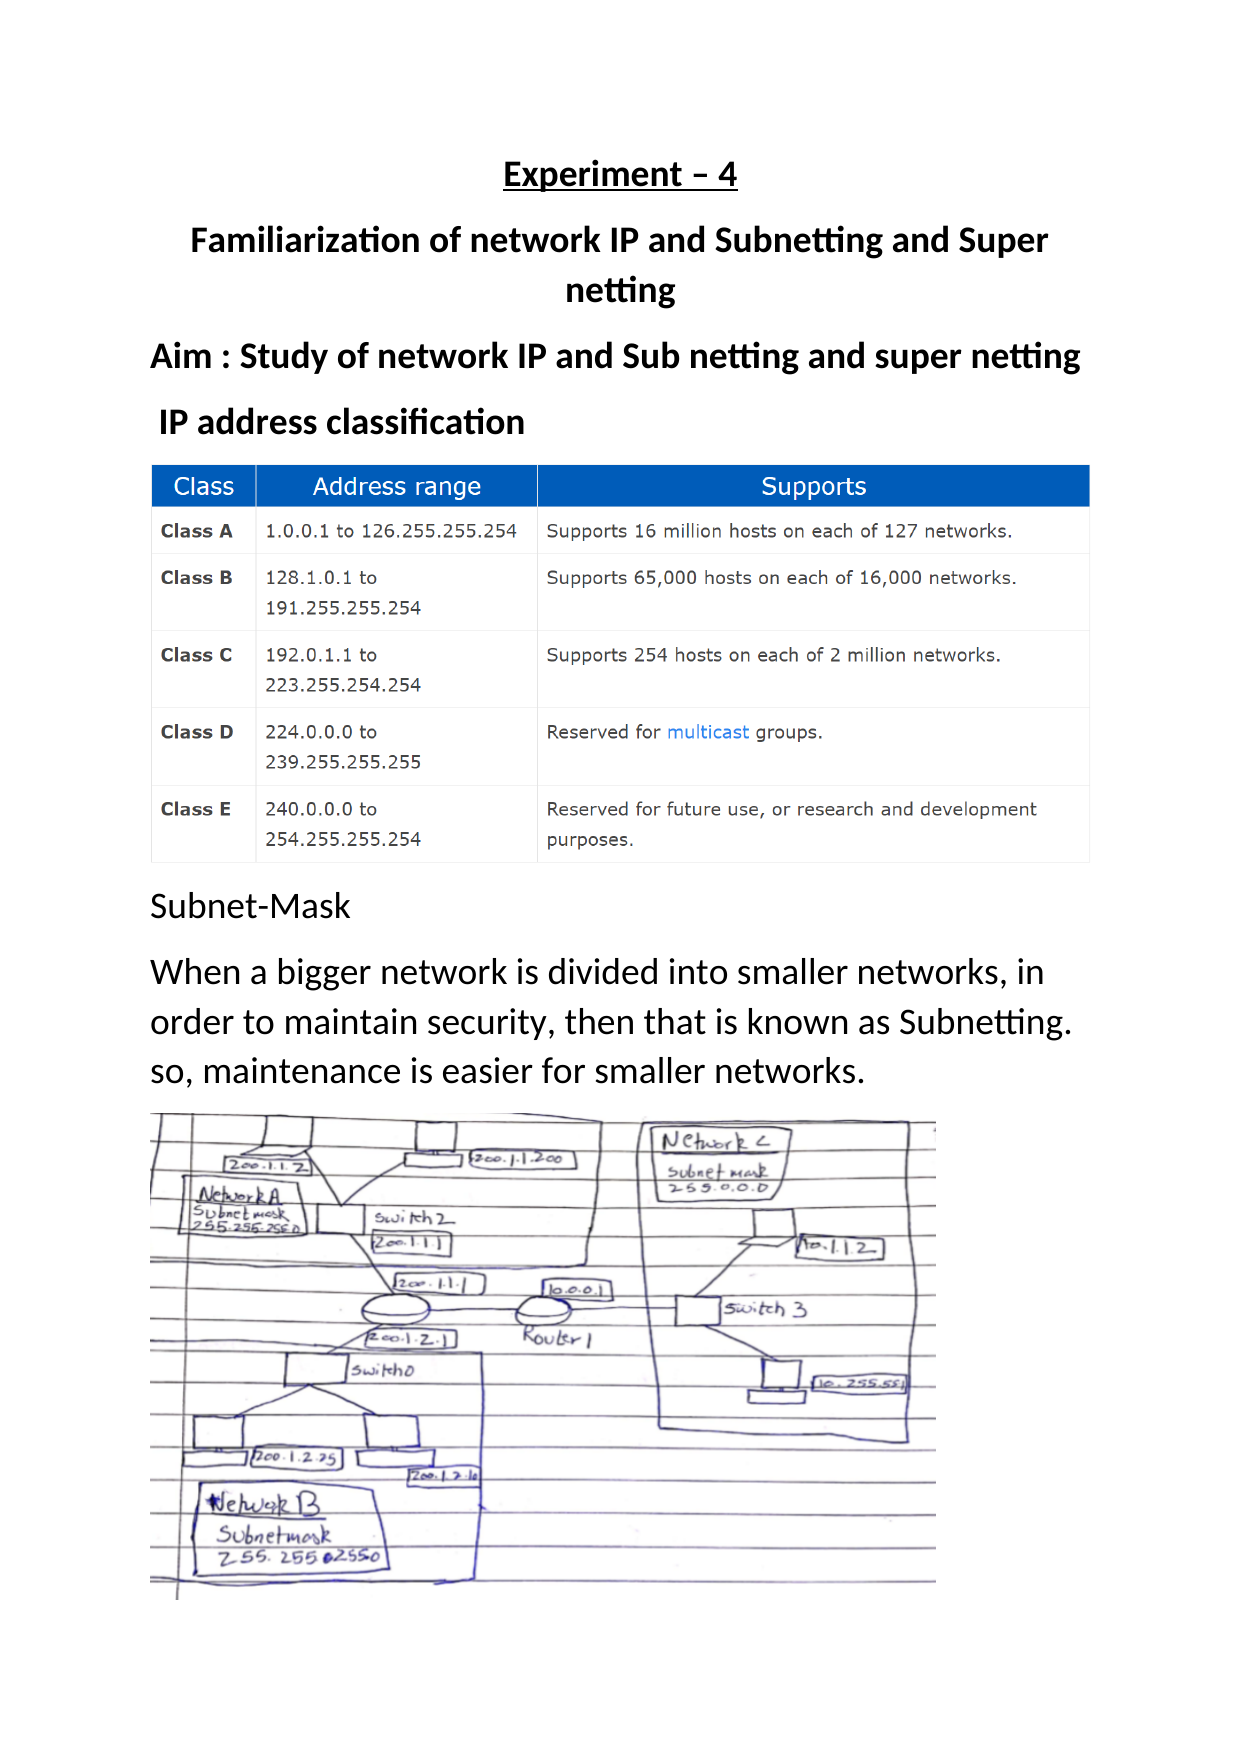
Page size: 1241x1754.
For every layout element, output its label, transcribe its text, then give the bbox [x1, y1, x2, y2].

text Subnet-Mask [150, 882, 1090, 928]
text When a bigger network is divided into smaller networks, in order to maintain security, then that is known as Subnetting. so, maintenance is easier for smaller networks. [150, 948, 1090, 1093]
text IP address classification [150, 398, 1090, 444]
picture [150, 464, 1091, 864]
text Aim : Study of network IP and Sub netting and super netting [150, 332, 1090, 378]
text Familiarization of network IP and Subnetting and Super netting [150, 216, 1090, 311]
picture [150, 1113, 936, 1600]
text Experiment – 4 [150, 150, 1090, 196]
